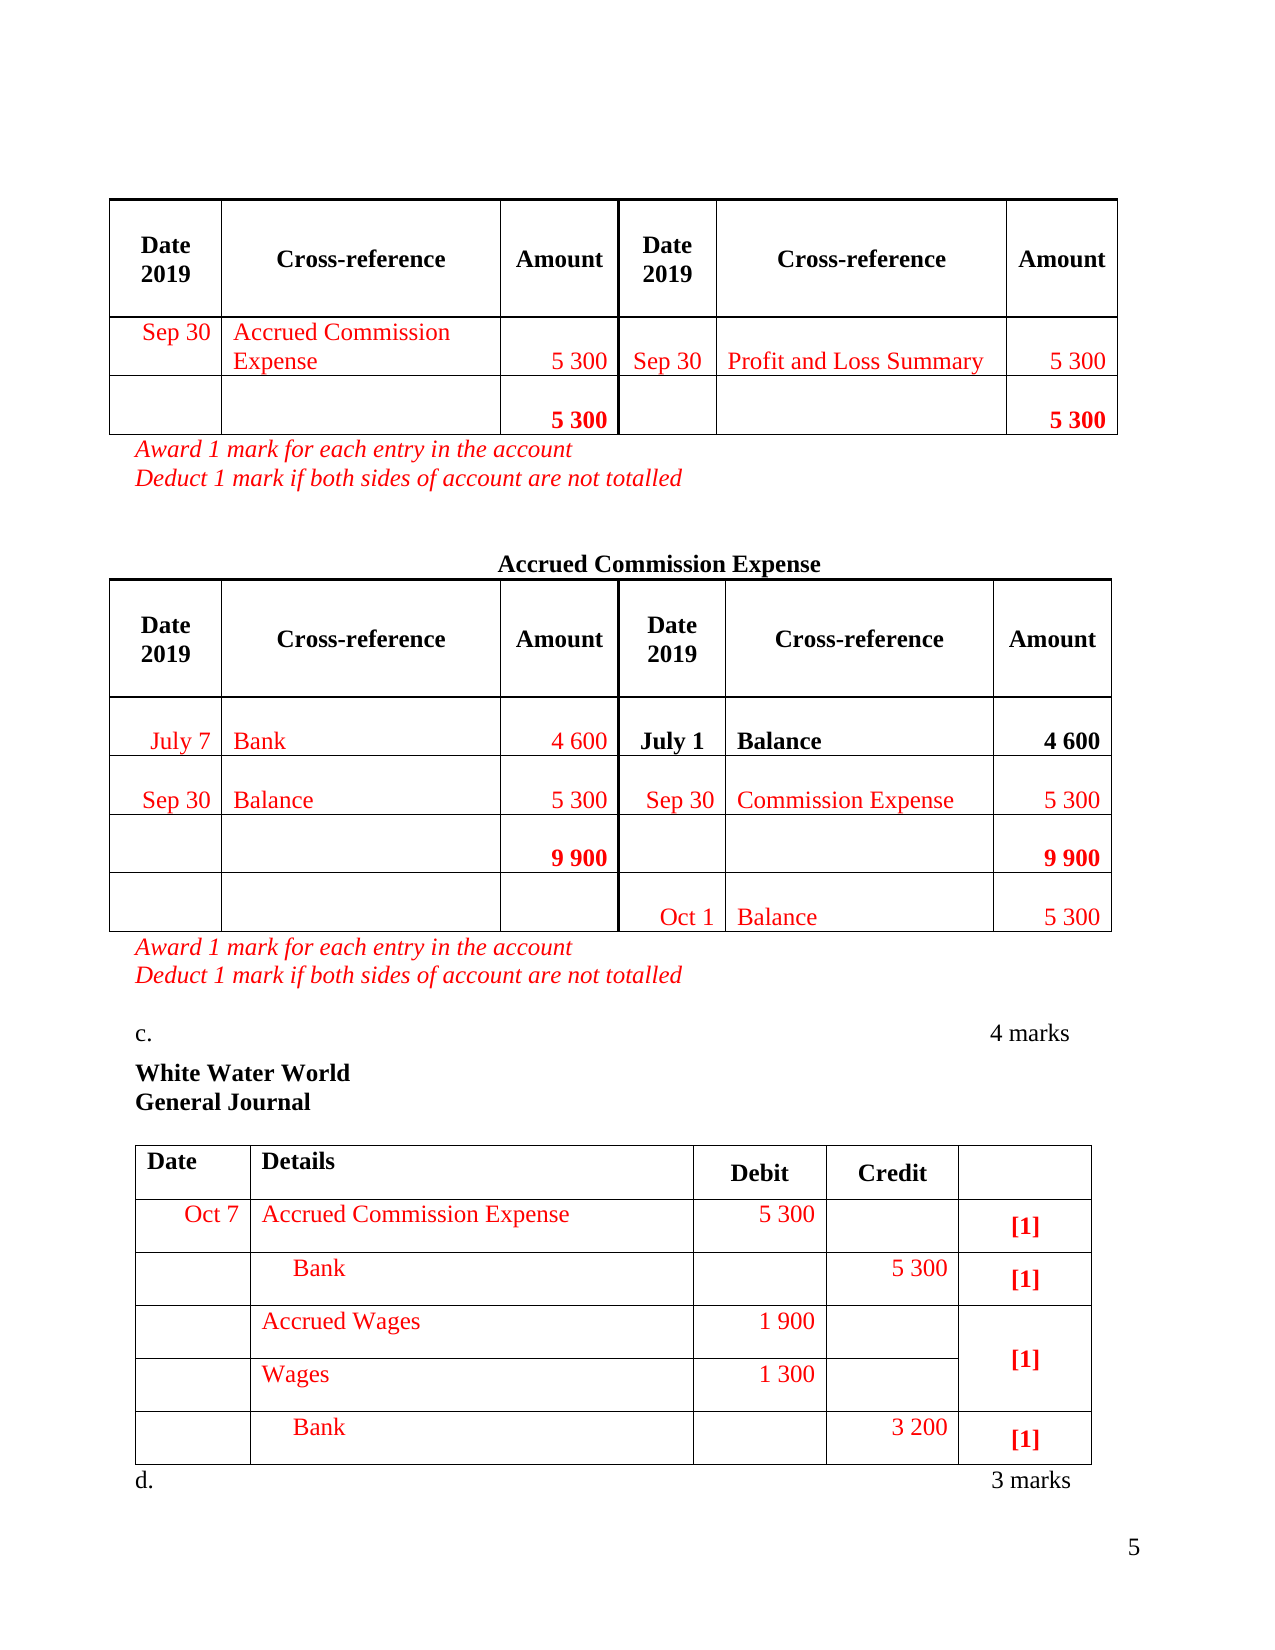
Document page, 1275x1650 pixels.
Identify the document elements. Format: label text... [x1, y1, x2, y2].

table_cell Sep 30 [110, 756, 221, 813]
table_header Cross-reference [222, 581, 500, 696]
table_cell [1] [959, 1253, 1091, 1305]
table_cell 9 900 [994, 815, 1111, 872]
table_cell [110, 815, 221, 872]
table_header Amount [501, 581, 617, 696]
table_cell Wages [251, 1359, 693, 1411]
text Accrued Commission Expense [135, 549, 1140, 578]
table_cell [694, 1412, 826, 1464]
table_cell 9 900 [501, 815, 617, 872]
table_cell Balance [726, 698, 993, 755]
table_cell Bank [251, 1412, 693, 1464]
table_cell 5 300 [501, 376, 617, 433]
table_cell Accrued Wages [251, 1306, 693, 1358]
table_cell 5 300 [827, 1253, 958, 1305]
table_header [959, 1146, 1091, 1198]
table_header Cross-reference [726, 581, 993, 696]
table_cell [136, 1359, 250, 1411]
table_header Cross-reference [717, 201, 1006, 316]
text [135, 434, 1140, 463]
table_header Cross-reference [222, 201, 500, 316]
table_cell [136, 1253, 250, 1305]
table_cell [1] [959, 1200, 1091, 1252]
table_cell [620, 376, 716, 433]
text c. 4 marks [135, 1018, 1140, 1047]
table_cell Sep 30 [110, 318, 221, 375]
table_cell Accrued Commission Expense [251, 1200, 693, 1252]
table_cell Oct 7 [136, 1200, 250, 1252]
table_header Debit [694, 1146, 826, 1198]
table_cell [694, 1253, 826, 1305]
table_cell 4 600 [501, 698, 617, 755]
table_cell [222, 815, 500, 872]
table_header Amount [1007, 201, 1117, 316]
table_header Date 2019 [620, 201, 716, 316]
table_cell [136, 1306, 250, 1358]
table_cell Balance [726, 873, 993, 931]
table_cell 5 300 [994, 756, 1111, 813]
table_cell 1 300 [694, 1359, 826, 1411]
table_cell Bank [251, 1253, 693, 1305]
table_header Date 2019 [110, 581, 221, 696]
table_cell [827, 1200, 958, 1252]
table_cell [1] [959, 1412, 1091, 1464]
table_cell July 7 [110, 698, 221, 755]
text d. 3 marks [135, 1465, 1140, 1494]
table_header Date [136, 1146, 250, 1198]
table_cell July 1 [620, 698, 725, 755]
table_cell [726, 815, 993, 872]
table_cell 1 900 [694, 1306, 826, 1358]
table_cell [501, 873, 617, 931]
table_cell [222, 873, 500, 931]
table_cell Commission Expense [726, 756, 993, 813]
table_cell 3 200 [827, 1412, 958, 1464]
table_cell [136, 1412, 250, 1464]
table_cell Accrued Commission Expense [222, 318, 500, 375]
table_cell 5 300 [694, 1200, 826, 1252]
text White Water World [135, 1058, 1140, 1087]
table_cell [827, 1306, 958, 1358]
text Deduct 1 mark if both sides of account are not totalled [135, 463, 1140, 492]
table_cell 4 600 [994, 698, 1111, 755]
table_cell [717, 376, 1006, 433]
table_header Details [251, 1146, 693, 1198]
text Award 1 mark for each entry in the account [135, 932, 1140, 960]
table_cell Sep 30 [620, 756, 725, 813]
table_cell [110, 376, 221, 433]
table_cell 5 300 [1007, 376, 1117, 433]
table_cell 5 300 [994, 873, 1111, 931]
table_cell [827, 1359, 958, 1411]
table_cell Bank [222, 698, 500, 755]
table_cell [620, 815, 725, 872]
table_cell 5 300 [501, 756, 617, 813]
table_cell Profit and Loss Summary [717, 318, 1006, 375]
table_header Date 2019 [110, 201, 221, 316]
table_cell 5 300 [501, 318, 617, 375]
table_cell Oct 1 [620, 873, 725, 931]
table_cell Sep 30 [620, 318, 716, 375]
table_header Amount [501, 201, 617, 316]
table_header Amount [994, 581, 1111, 696]
table_header Date 2019 [620, 581, 725, 696]
text General Journal [135, 1087, 1140, 1116]
table_cell 5 300 [1007, 318, 1117, 375]
table_cell [1] [959, 1306, 1091, 1411]
table_cell [222, 376, 500, 433]
table_cell [110, 873, 221, 931]
text Deduct 1 mark if both sides of account are not totalled [135, 960, 1140, 989]
table_header Credit [827, 1146, 958, 1198]
table_cell Balance [222, 756, 500, 813]
